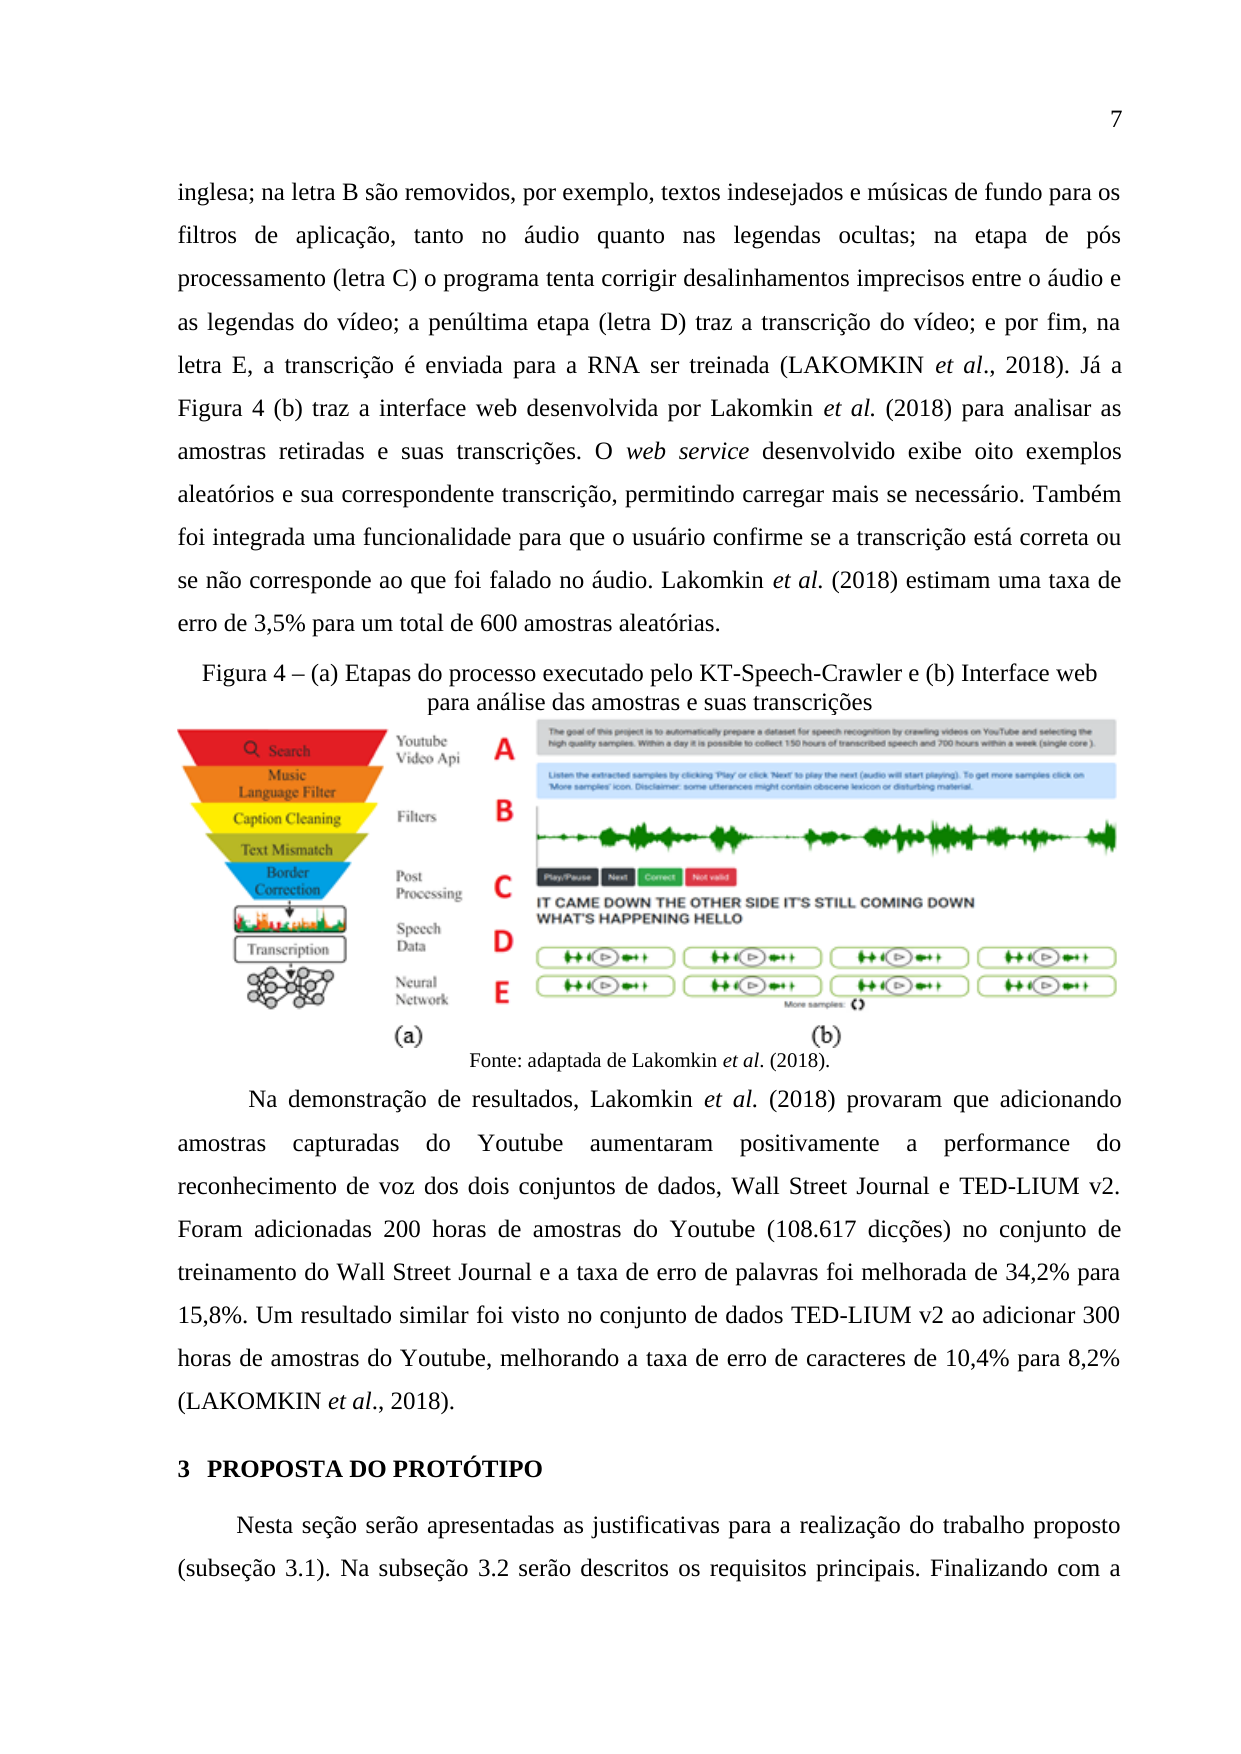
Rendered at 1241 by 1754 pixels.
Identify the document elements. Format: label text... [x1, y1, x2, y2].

text Na demonstração de resultados, Lakomkin et al. (2018) provaram que adicionando amostras capturadas do Youtube aumentaram positivamente a performance do reconhecimento de voz dos dois conjuntos de dados, Wall Street Journal e TED-LIUM v2. Foram adicionadas 200 horas de amostras do Youtube (108.617 dicções) no conjunto de treinamento do Wall Street Journal e a taxa de erro de palavras foi melhorada de 34,2% para 15,8%. Um resultado similar foi visto no conjunto de dados TED-LIUM v2 ao adicionar 300 horas de amostras do Youtube, melhorando a taxa de erro de caracteres de 10,4% para 8,2% (LAKOMKIN et al., 2018). [177, 1084, 1122, 1415]
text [177, 177, 1122, 637]
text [177, 1510, 1122, 1582]
text Fonte: adaptada de Lakomkin et al. (2018). [177, 1048, 1122, 1072]
picture [177, 715, 1125, 1048]
text Figura 4 – (a) Etapas do processo executado pelo KT-Speech-Crawler e (b) Interface web para análise das amostras e suas transcrições [177, 658, 1122, 715]
subtitle proposta DO PROTÓTIPO [177, 1454, 1122, 1483]
